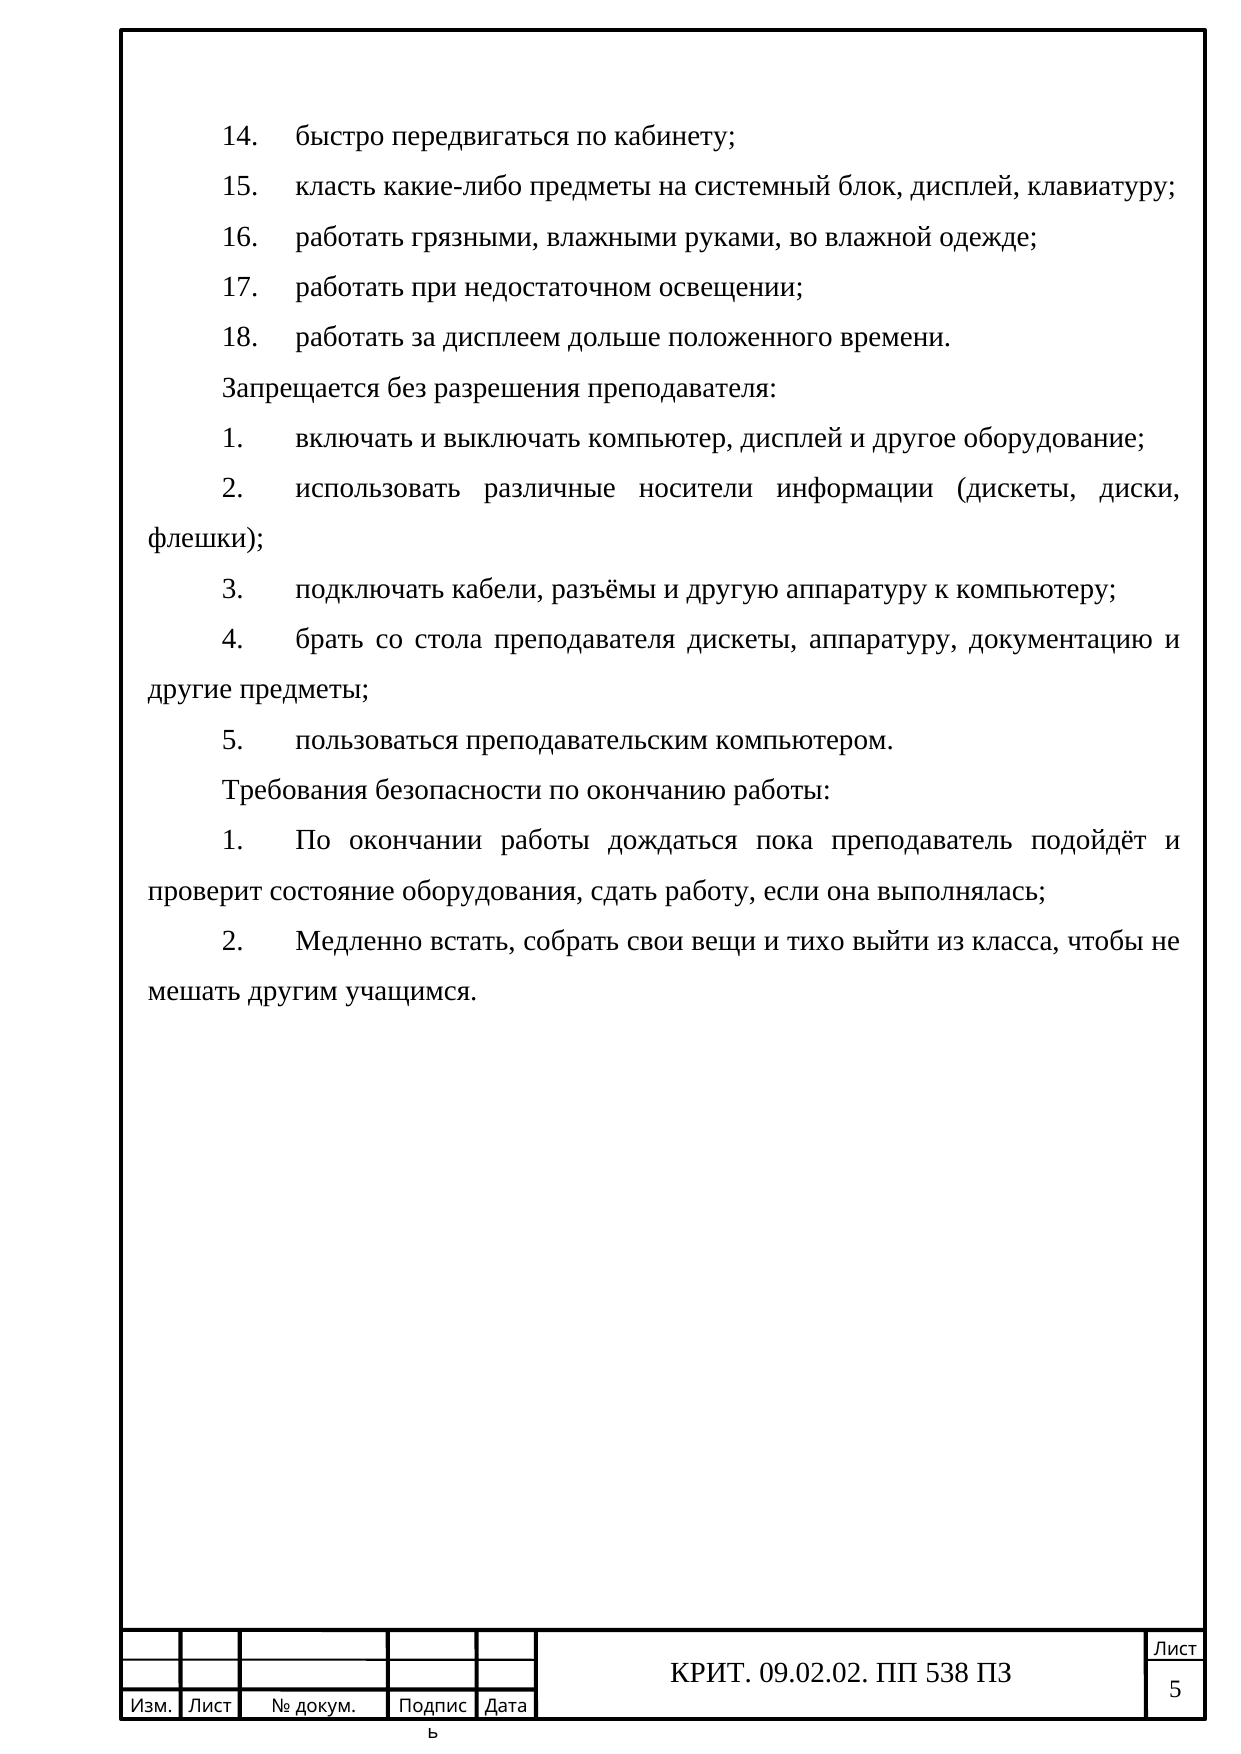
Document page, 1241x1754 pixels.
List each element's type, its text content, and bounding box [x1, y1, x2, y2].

text Требования безопасности по окончанию работы: [148, 772, 1181, 806]
list класть какие-либо предметы на системный блок, дисплей, клавиатуру; [148, 168, 1181, 202]
list работать грязными, влажными руками, во влажной одежде; [148, 219, 1181, 252]
list быстро передвигаться по кабинету; [148, 118, 1181, 152]
list По окончании работы дождаться пока преподаватель подойдёт и проверит состояние оборудования, сдать работу, если она выполнялась; [148, 822, 1181, 906]
list включать и выключать компьютер, дисплей и другое оборудование; [148, 420, 1181, 453]
list подключать кабели, разъёмы и другую аппаратуру к компьютеру; [148, 571, 1181, 604]
list использовать различные носители информации (дискеты, диски, флешки); [148, 470, 1181, 554]
list брать со стола преподавателя дискеты, аппаратуру, документацию и другие предметы; [148, 621, 1181, 705]
list Медленно встать, собрать свои вещи и тихо выйти из класса, чтобы не мешать другим учащимся. [148, 923, 1181, 1007]
list работать при недостаточном освещении; [148, 269, 1181, 303]
list работать за дисплеем дольше положенного времени. [148, 319, 1181, 353]
text Запрещается без разрешения преподавателя: [148, 370, 1181, 403]
list пользоваться преподавательским компьютером. [148, 722, 1181, 755]
